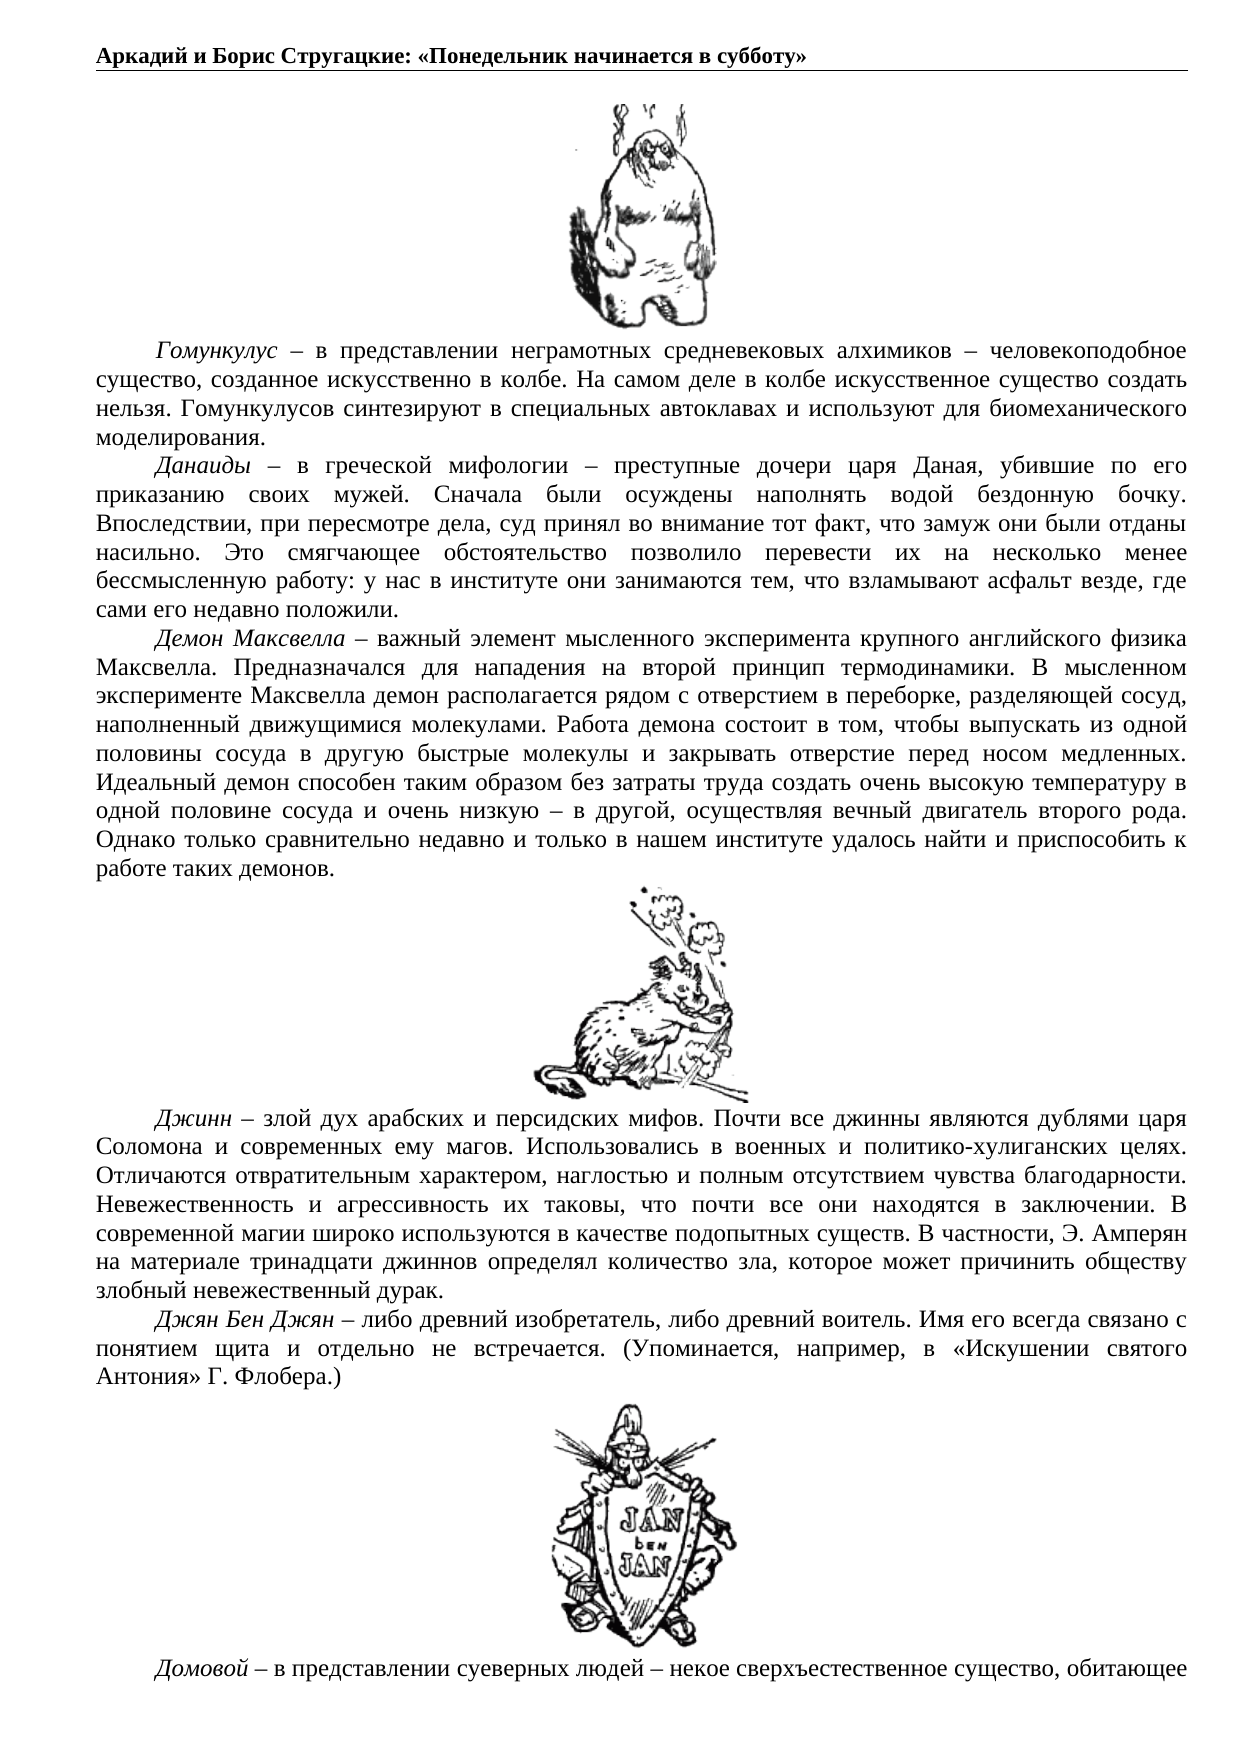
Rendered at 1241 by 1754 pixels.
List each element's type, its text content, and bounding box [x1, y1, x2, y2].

picture [566, 104, 717, 336]
text Джян Бен Джян – либо древний изобретатель, либо древний воитель. Имя его всегда связано с понятием щита и отдельно не встречается. (Упоминается, например, в «Искушении святого Антония» Г. Флобера.) [96, 1304, 1188, 1390]
picture [544, 1390, 739, 1653]
text Джинн – злой дух арабских и персидских мифов. Почти все джинны являются дублями царя Соломона и современных ему магов. Использовались в военных и политико-хулиганских целях. Отличаются отвратительным характером, наглостью и полным отсутствием чувства благодарности. Невежественность и агрессивность их таковы, что почти все они находятся в заключении. В современной магии широко используются в качестве подопытных существ. В частности, Э. Амперян на материале тринадцати джиннов определял количество зла, которое может причинить обществу злобный невежественный дурак. [96, 1103, 1188, 1304]
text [96, 1653, 1188, 1682]
text Данаиды – в греческой мифологии – преступные дочери царя Даная, убившие по его приказанию своих мужей. Сначала были осуждены наполнять водой бездонную бочку. Впоследствии, при пересмотре дела, суд принял во внимание тот факт, что замуж они были отданы насильно. Это смягчающее обстоятельство позволило перевести их на несколько менее бессмысленную работу: у нас в институте они занимаются тем, что взламывают асфальт везде, где сами его недавно положили. [96, 451, 1188, 623]
text Гомункулус – в представлении неграмотных средневековых алхимиков – человекоподобное существо, созданное искусственно в колбе. На самом деле в колбе искусственное существо создать нельзя. Гомункулусов синтезируют в специальных автоклавах и используют для биомеханического моделирования. [96, 336, 1188, 451]
picture [532, 881, 752, 1103]
text Демон Максвелла – важный элемент мысленного эксперимента крупного английского физика Максвелла. Предназначался для нападения на второй принцип термодинамики. В мысленном эксперименте Максвелла демон располагается рядом с отверстием в переборке, разделяющей сосуд, наполненный движущимися молекулами. Работа демона состоит в том, чтобы выпускать из одной половины сосуда в другую быстрые молекулы и закрывать отверстие перед носом медленных. Идеальный демон способен таким образом без затраты труда создать очень высокую температуру в одной половине сосуда и очень низкую – в другой, осуществляя вечный двигатель второго рода. Однако только сравнительно недавно и только в нашем институте удалось найти и приспособить к работе таких демонов. [96, 623, 1188, 882]
